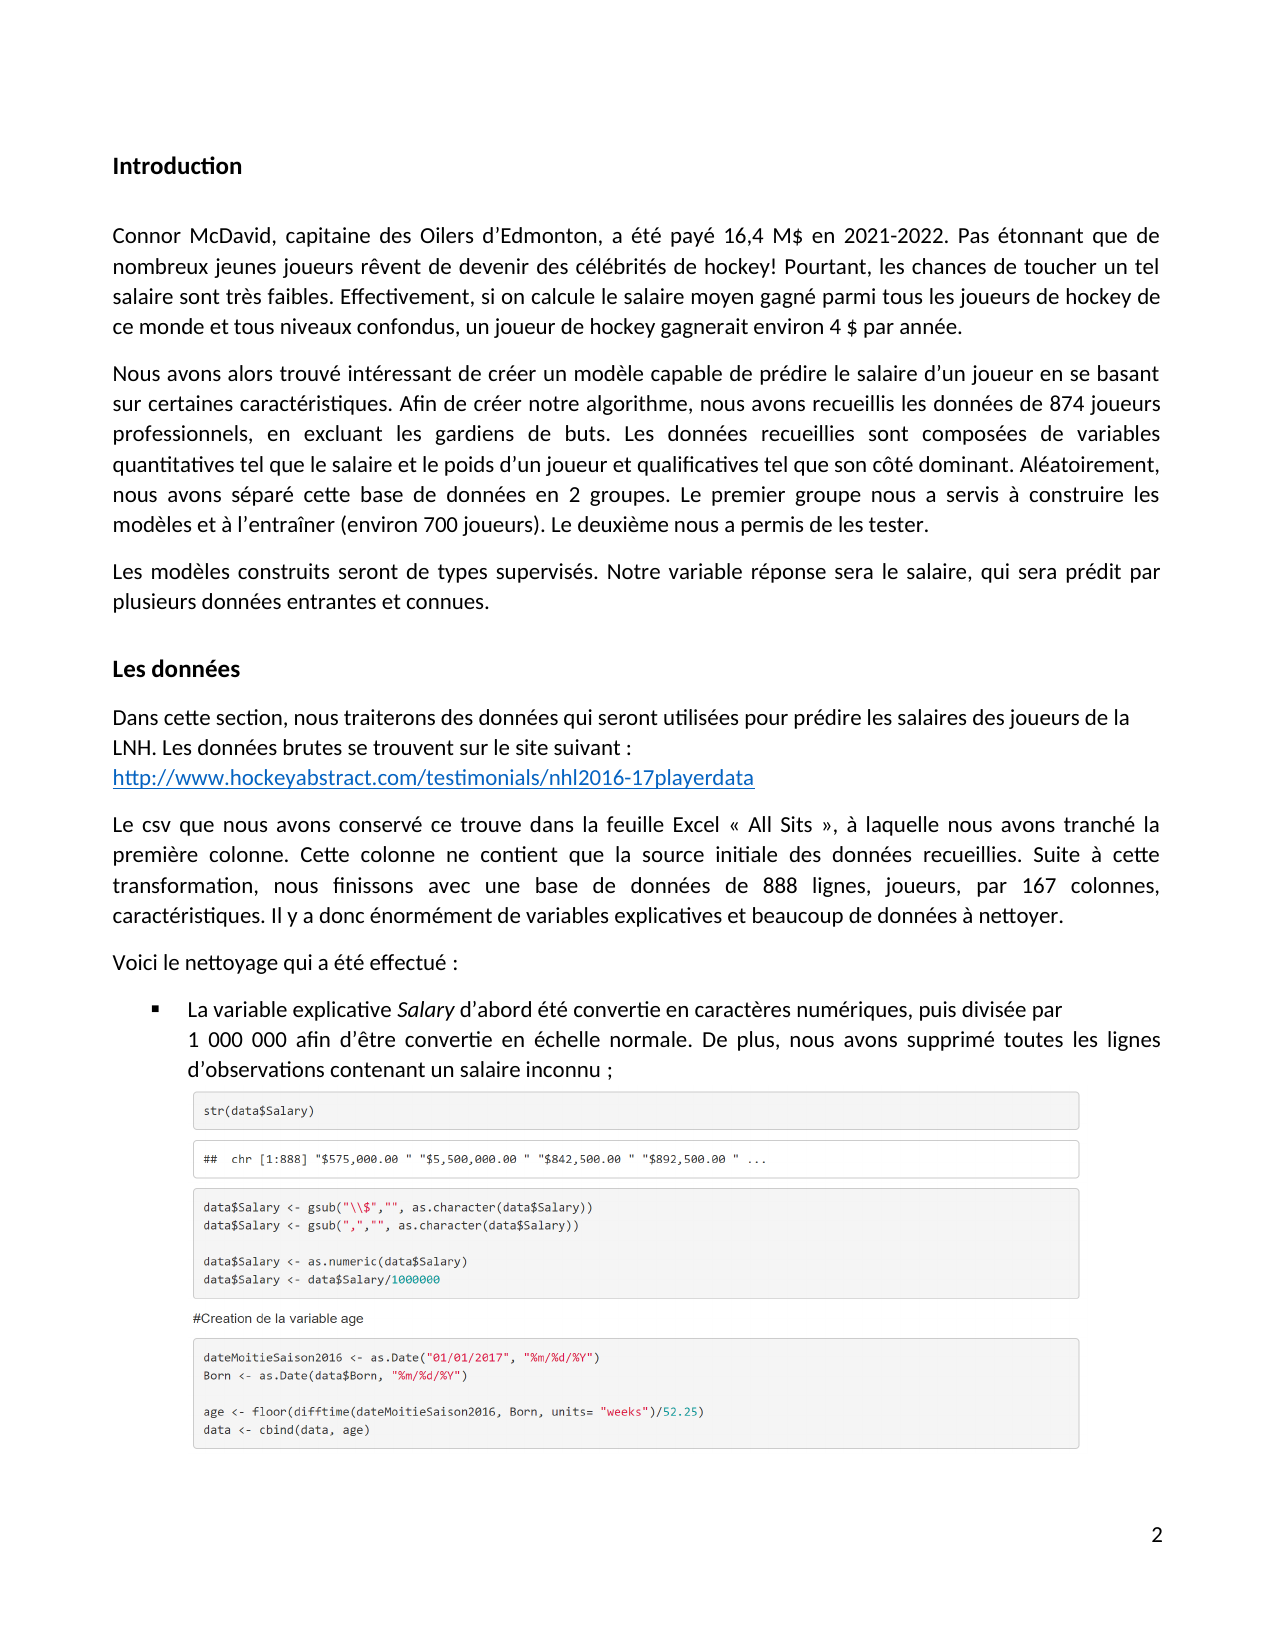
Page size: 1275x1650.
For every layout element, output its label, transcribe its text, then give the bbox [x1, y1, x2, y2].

text Nous avons alors trouvé intéressant de créer un modèle capable de prédire le salaire d’un joueur en se basant sur certaines caractéristiques. Afin de créer notre algorithme, nous avons recueillis les données de 874 joueurs professionnels, en excluant les gardiens de buts. Les données recueillies sont composées de variables quantitatives tel que le salaire et le poids d’un joueur et qualificatives tel que son côté dominant. Aléatoirement, nous avons séparé cette base de données en 2 groupes. Le premier groupe nous a servis à construire les modèles et à l’entraîner (environ 700 joueurs). Le deuxième nous a permis de les tester. [112, 359, 1162, 538]
text Dans cette section, nous traiterons des données qui seront utilisées pour prédire les salaires des joueurs de la LNH. Les données brutes se trouvent sur le site suivant : [112, 703, 1162, 761]
text Les modèles construits seront de types supervisés. Notre variable réponse sera le salaire, qui sera prédit par plusieurs données entrantes et connues. [112, 557, 1162, 615]
text Voici le nettoyage qui a été effectué : [112, 948, 1162, 976]
text Le csv que nous avons conservé ce trouve dans la feuille Excel « All Sits », à laquelle nous avons tranché la première colonne. Cette colonne ne contient que la source initiale des données recueillies. Suite à cette transformation, nous finissons avec une base de données de 888 lignes, joueurs, par 167 colonnes, caractéristiques. Il y a donc énormément de variables explicatives et beaucoup de données à nettoyer. [112, 810, 1162, 929]
picture [187, 1085, 1088, 1454]
text Connor McDavid, capitaine des Oilers d’Edmonton, a été payé 16,4 M$ en 2021-2022. Pas étonnant que de nombreux jeunes joueurs rêvent de devenir des célébrités de hockey! Pourtant, les chances de toucher un tel salaire sont très faibles. Effectivement, si on calcule le salaire moyen gagné parmi tous les joueurs de hockey de ce monde et tous niveaux confondus, un joueur de hockey gagnerait environ 4 $ par année. [112, 222, 1162, 340]
list 1 000 000 afin d’être convertie en échelle normale. De plus, nous avons supprimé toutes les lignes d’observations contenant un salaire inconnu ; [187, 1025, 1162, 1083]
text Introduction [112, 150, 1162, 181]
list La variable explicative Salary d’abord été convertie en caractères numériques, puis divisée par [150, 995, 1162, 1023]
text Les données [112, 653, 1162, 684]
text http://www.hockeyabstract.com/testimonials/nhl2016-17playerdata [112, 763, 1162, 791]
